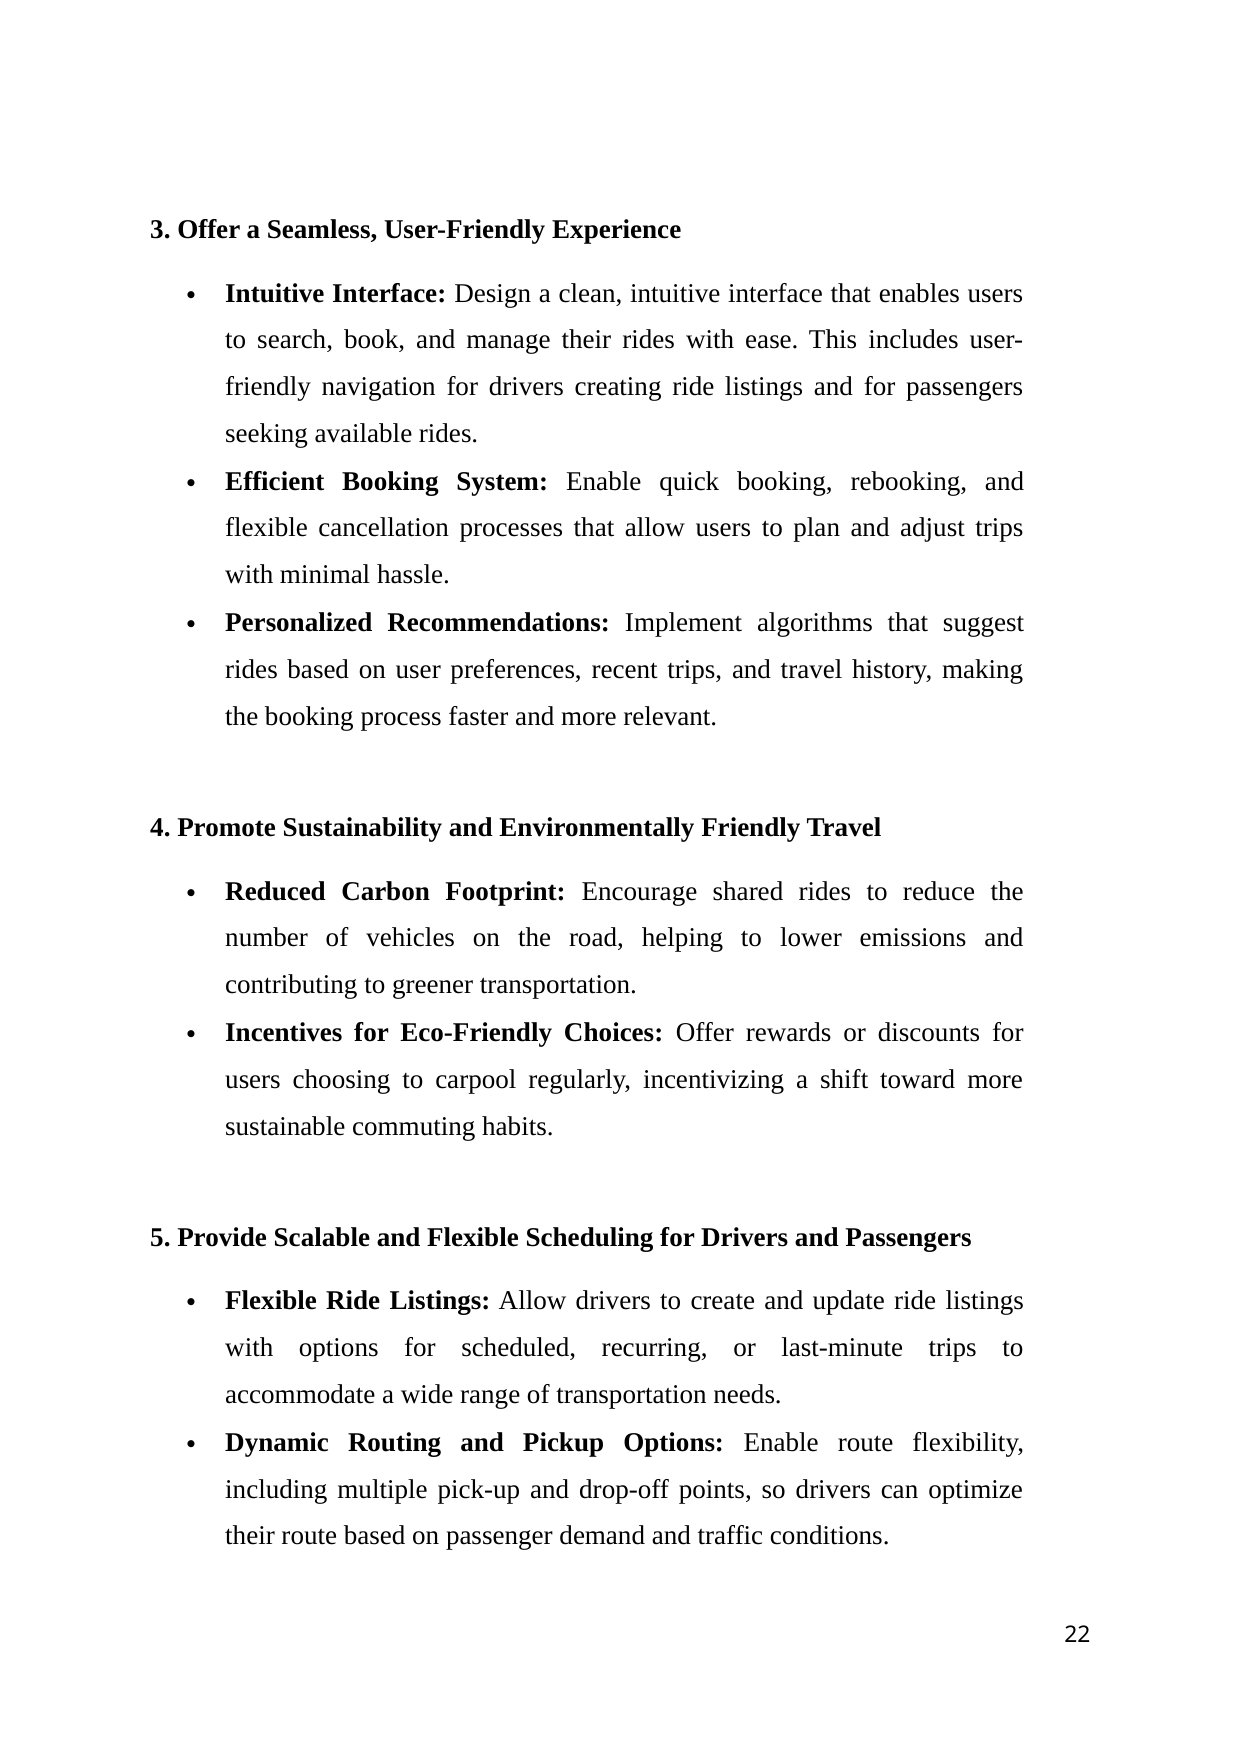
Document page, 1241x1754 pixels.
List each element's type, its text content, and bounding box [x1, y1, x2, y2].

text 4. Promote Sustainability and Environmentally Friendly Travel [150, 811, 1090, 842]
list Personalized Recommendations: Implement algorithms that suggest rides based on user preferences, recent trips, and travel history, making the booking process faster and more relevant. [187, 606, 1024, 731]
text 3. Offer a Seamless, User-Friendly Experience [150, 213, 1090, 244]
list Dynamic Routing and Pickup Options: Enable route flexibility, including multiple pick-up and drop-off points, so drivers can optimize their route based on passenger demand and traffic conditions. [187, 1426, 1024, 1551]
list Efficient Booking System: Enable quick booking, rebooking, and flexible cancellation processes that allow users to plan and adjust trips with minimal hassle. [187, 465, 1024, 589]
text 5. Provide Scalable and Flexible Scheduling for Drivers and Passengers [150, 1221, 1090, 1252]
list Incentives for Eco-Friendly Choices: Offer rewards or discounts for users choosing to carpool regularly, incentivizing a shift toward more sustainable commuting habits. [187, 1016, 1024, 1141]
list Intuitive Interface: Design a clean, intuitive interface that enables users to search, book, and manage their rides with ease. This includes user-friendly navigation for drivers creating ride listings and for passengers seeking available rides. [187, 277, 1024, 448]
list Flexible Ride Listings: Allow drivers to create and update ride listings with options for scheduled, recurring, or last-minute trips to accommodate a wide range of transportation needs. [187, 1284, 1024, 1409]
list Reduced Carbon Footprint: Encourage shared rides to reduce the number of vehicles on the road, helping to lower emissions and contributing to greener transportation. [187, 875, 1024, 999]
